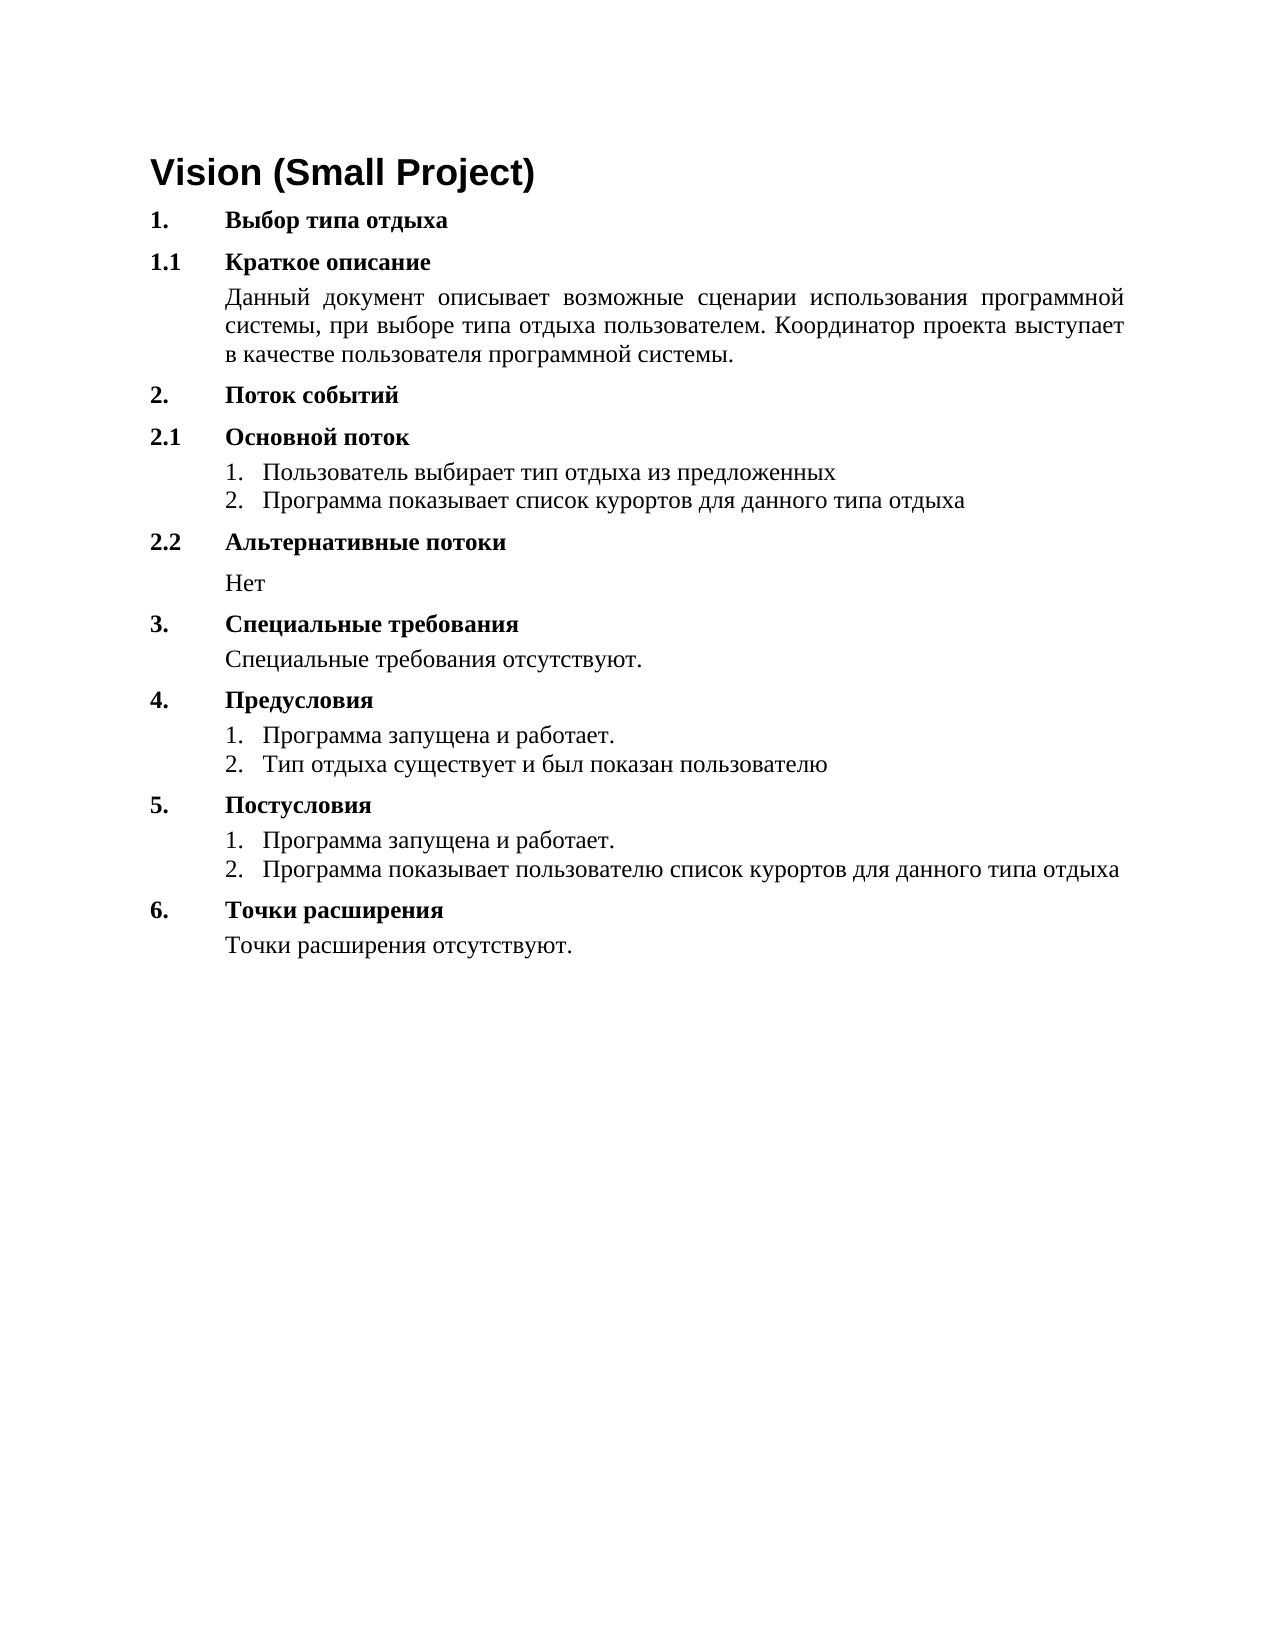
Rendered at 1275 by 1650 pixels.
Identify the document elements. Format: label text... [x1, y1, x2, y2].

subtitle Нет [225, 568, 1125, 597]
subtitle Предусловия [150, 686, 1125, 714]
subtitle Поток событий [150, 381, 1125, 409]
subtitle Точки расширения [150, 896, 1125, 924]
subtitle Выбор типа отдыха [150, 206, 1125, 234]
list Программа показывает список курортов для данного типа отдыха [225, 486, 1125, 514]
text Данный документ описывает возможные сценарии использования программной системы, при выборе типа отдыха пользователем. Координатор проекта выступает в качестве пользователя программной системы. [225, 282, 1125, 368]
list Программа запущена и работает. [225, 721, 1125, 749]
list Программа показывает пользователю список курортов для данного типа отдыха [225, 854, 1125, 883]
subtitle Специальные требования [150, 609, 1125, 638]
subtitle Постусловия [150, 791, 1125, 819]
text Точки расширения отсутствуют. [225, 931, 1125, 959]
subtitle Основной поток [150, 422, 1125, 451]
subtitle Альтернативные потоки [150, 527, 1125, 556]
subtitle Краткое описание [150, 247, 1125, 276]
list Программа запущена и работает. [225, 826, 1125, 854]
title Спецификация Варианта использования: Выбор типа отдыха [150, 150, 1125, 193]
list Пользователь выбирает тип отдыха из предложенных [225, 457, 1125, 486]
text Специальные требования отсутствуют. [150, 644, 1125, 673]
list Тип отдыха существует и был показан пользователю [225, 749, 1125, 778]
